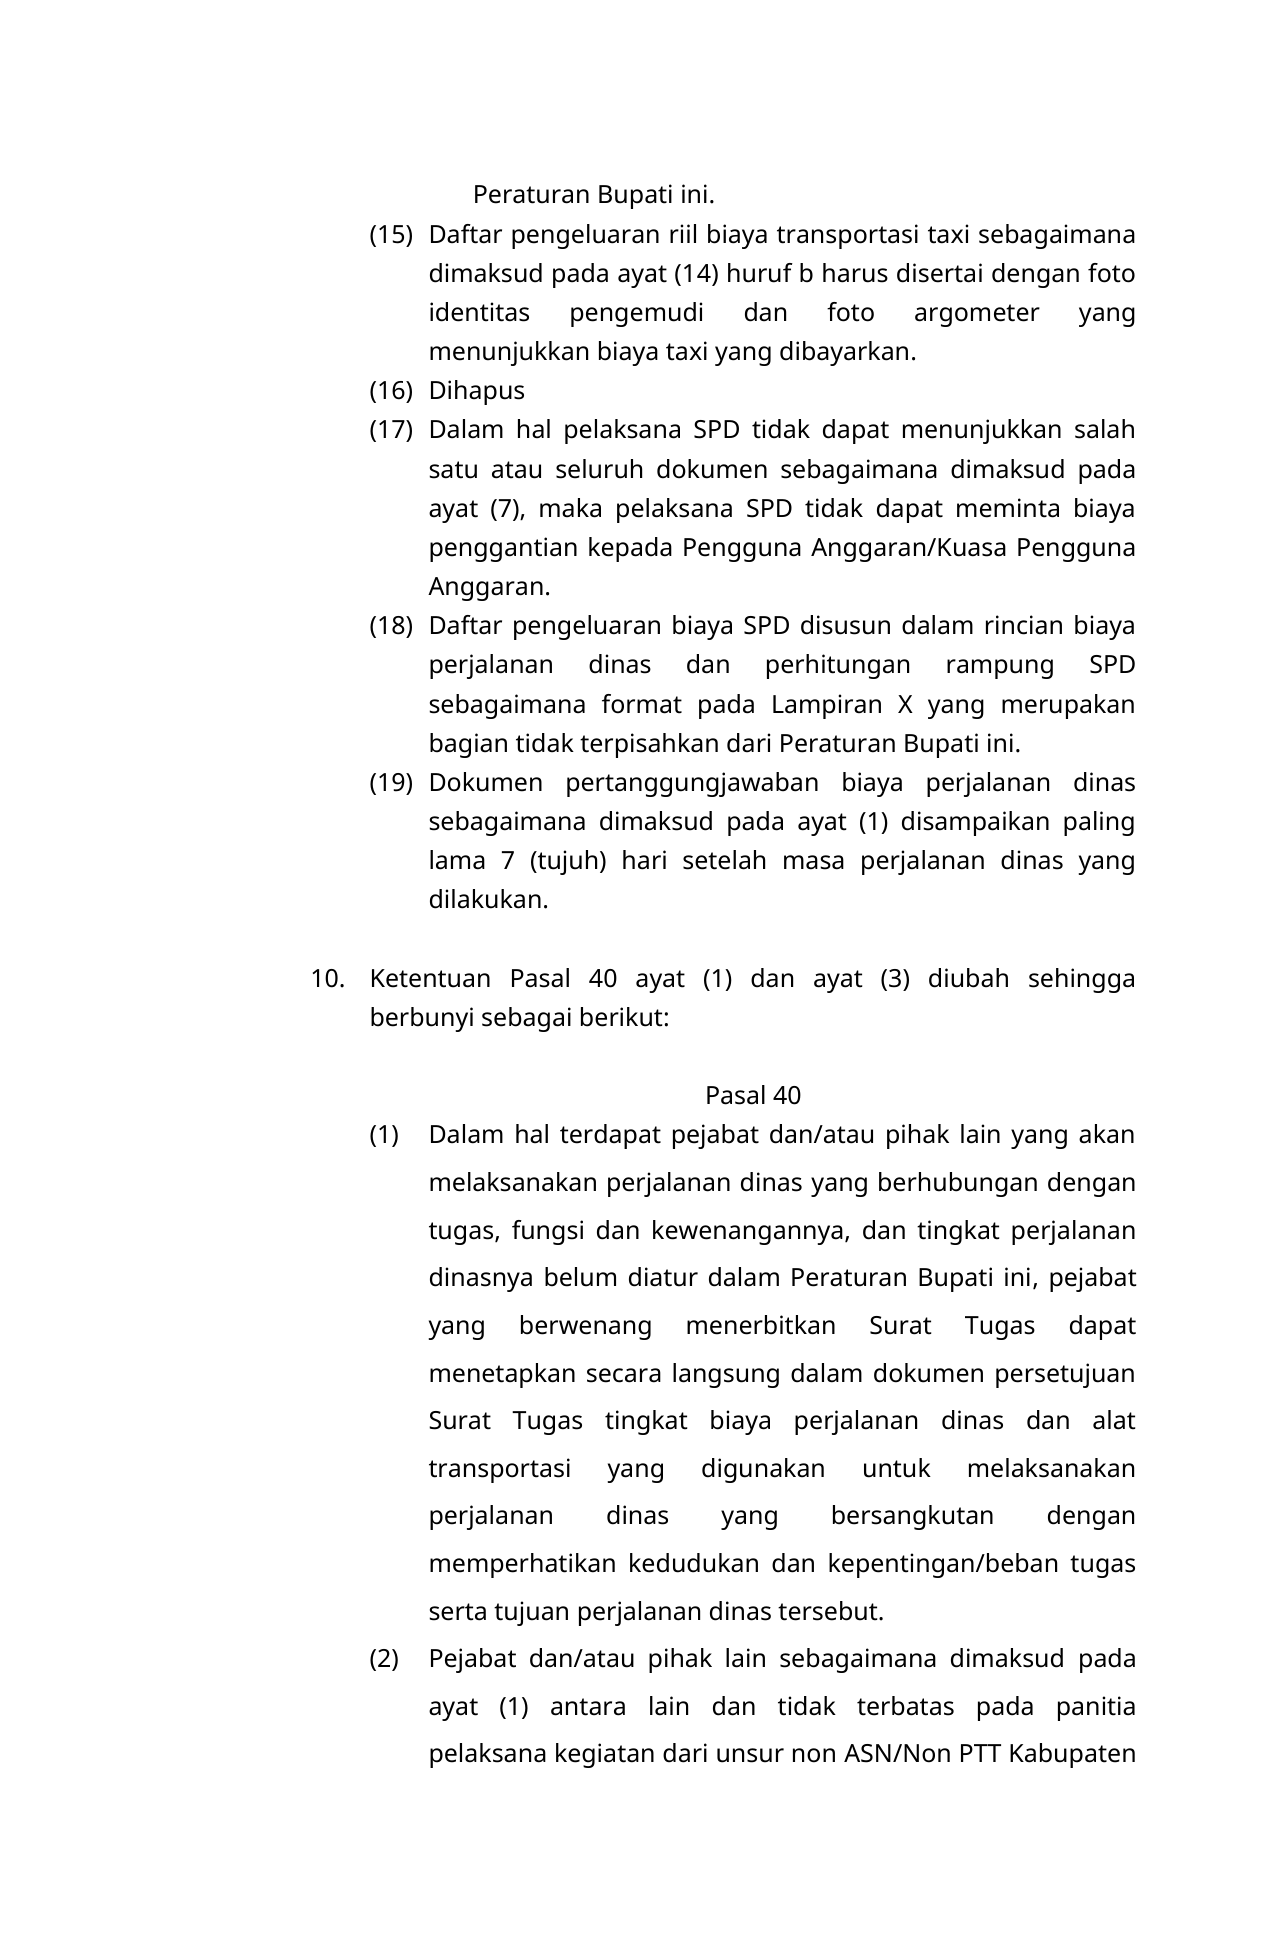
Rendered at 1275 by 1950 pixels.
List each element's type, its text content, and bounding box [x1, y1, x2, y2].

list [428, 177, 1137, 211]
list Dalam hal terdapat pejabat dan/atau pihak lain yang akan melaksanakan perjalanan dinas yang berhubungan dengan tugas, fungsi dan kewenangannya, dan tingkat perjalanan dinasnya belum diatur dalam Peraturan Bupati ini, pejabat yang berwenang menerbitkan Surat Tugas dapat menetapkan secara langsung dalam dokumen persetujuan Surat Tugas tingkat biaya perjalanan dinas dan alat transportasi yang digunakan untuk melaksanakan perjalanan dinas yang bersangkutan dengan memperhatikan kedudukan dan kepentingan/beban tugas serta tujuan perjalanan dinas tersebut. [369, 1117, 1137, 1627]
list Dihapus [369, 373, 1137, 407]
list Daftar pengeluaran riil biaya transportasi taxi sebagaimana dimaksud pada ayat (14) huruf b harus disertai dengan foto identitas pengemudi dan foto argometer yang menunjukkan biaya taxi yang dibayarkan. [369, 216, 1137, 368]
list Dokumen pertanggungjawaban biaya perjalanan dinas sebagaimana dimaksud pada ayat (1) disampaikan paling lama 7 (tujuh) hari setelah masa perjalanan dinas yang dilakukan. [369, 765, 1137, 916]
list Dalam hal pelaksana SPD tidak dapat menunjukkan salah satu atau seluruh dokumen sebagaimana dimaksud pada ayat (7), maka pelaksana SPD tidak dapat meminta biaya penggantian kepada Pengguna Anggaran/Kuasa Pengguna Anggaran. [369, 412, 1137, 603]
list Daftar pengeluaran biaya SPD disusun dalam rincian biaya perjalanan dinas dan perhitungan rampung SPD sebagaimana format pada Lampiran X yang merupakan bagian tidak terpisahkan dari Peraturan Bupati ini. [369, 608, 1137, 759]
list Pasal 40 [369, 1078, 1137, 1112]
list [369, 1641, 1137, 1770]
list Ketentuan Pasal 40 ayat (1) dan ayat (3) diubah sehingga berbunyi sebagai berikut: [310, 961, 1137, 1034]
